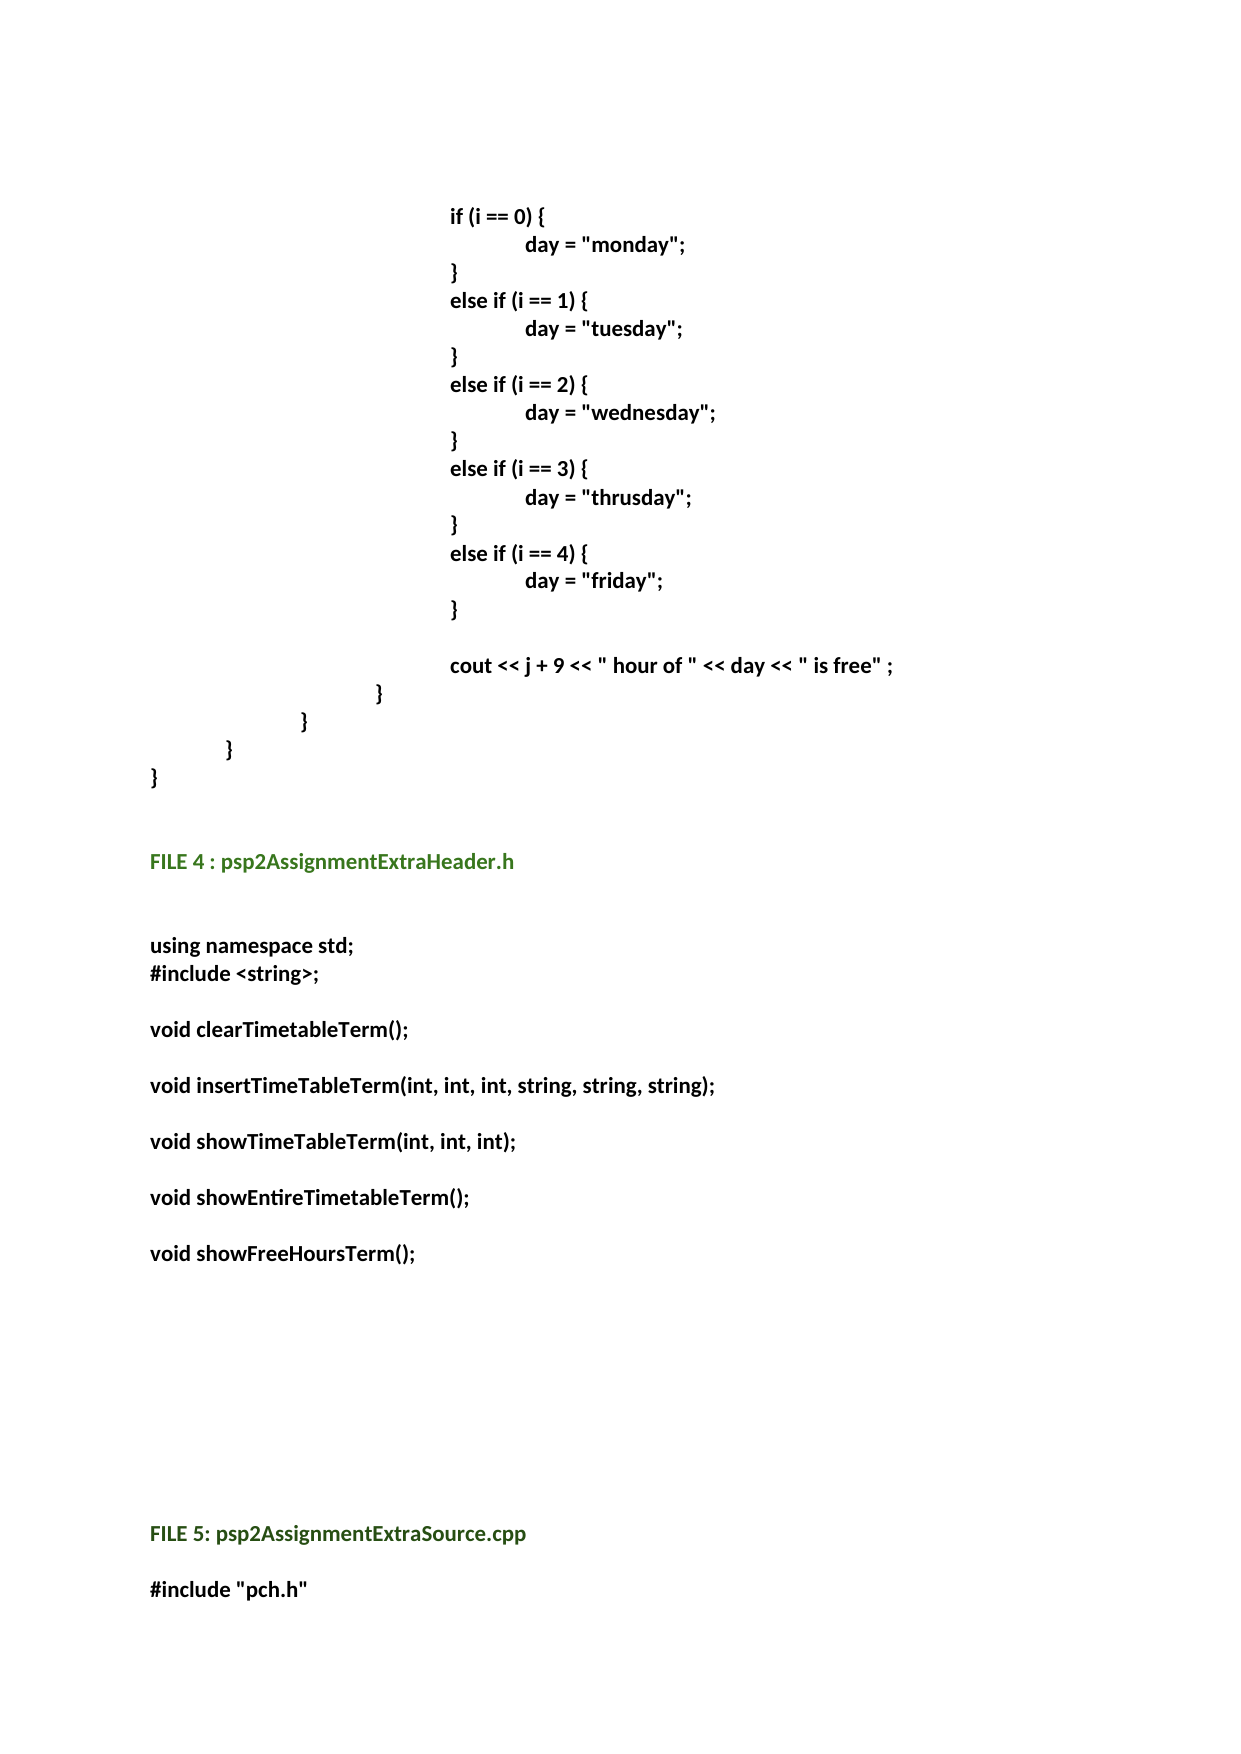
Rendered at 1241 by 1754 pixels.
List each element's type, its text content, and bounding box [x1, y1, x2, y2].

text else if (i == 1) { [150, 286, 1090, 314]
text } [150, 342, 1090, 371]
text day = "friday"; [150, 567, 1090, 595]
text day = "monday"; [150, 230, 1090, 258]
text day = "thrusday"; [150, 483, 1090, 511]
text } [150, 735, 1090, 763]
text using namespace std; [150, 931, 1090, 959]
text else if (i == 4) { [150, 539, 1090, 567]
text else if (i == 3) { [150, 454, 1090, 483]
text #include <string>; [150, 959, 1090, 987]
text cout << j + 9 << " hour of " << day << " is free" ; [150, 651, 1090, 679]
text FILE 4 : psp2AssignmentExtraHeader.h [150, 847, 1090, 875]
text } [150, 427, 1090, 454]
text FILE 5: psp2AssignmentExtraSource.cpp [150, 1519, 1090, 1547]
text void clearTimetableTerm(); [150, 1015, 1090, 1043]
text } [150, 707, 1090, 735]
text } [150, 595, 1090, 623]
text } [150, 679, 1090, 707]
text void showFreeHoursTerm(); [150, 1239, 1090, 1267]
text if (i == 0) { [150, 202, 1090, 230]
text day = "wednesday"; [150, 398, 1090, 427]
text void insertTimeTableTerm(int, int, int, string, string, string); [150, 1071, 1090, 1099]
text else if (i == 2) { [150, 371, 1090, 398]
text } [150, 763, 1090, 791]
text day = "tuesday"; [150, 314, 1090, 342]
text } [150, 258, 1090, 286]
text void showEntireTimetableTerm(); [150, 1183, 1090, 1211]
text } [150, 511, 1090, 539]
text #include "pch.h" [150, 1575, 1090, 1603]
text void showTimeTableTerm(int, int, int); [150, 1127, 1090, 1155]
